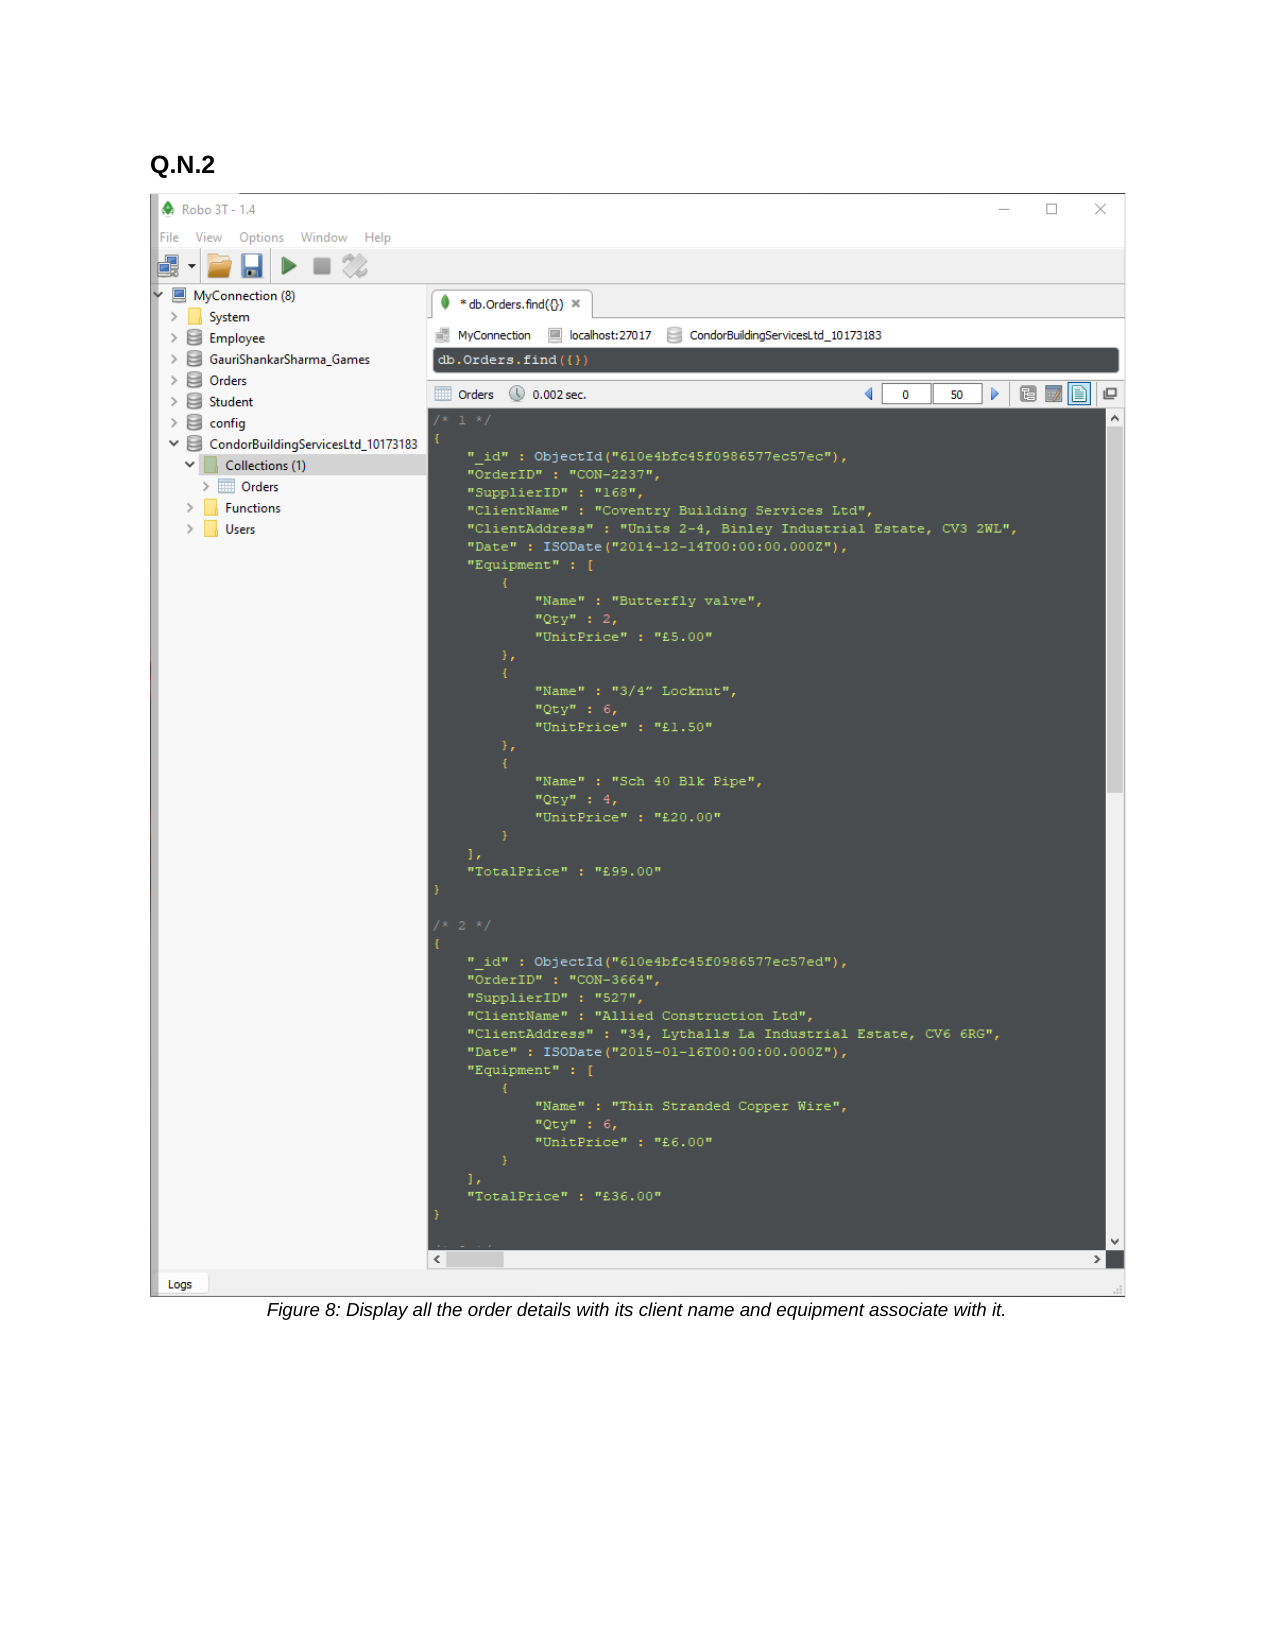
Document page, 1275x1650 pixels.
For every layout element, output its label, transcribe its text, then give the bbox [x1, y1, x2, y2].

subtitle Q.N.2 [150, 150, 1125, 179]
picture [150, 193, 1125, 1297]
text Figure 8: Display all the order details with its client name and equipment associate with it. [150, 1299, 1125, 1320]
